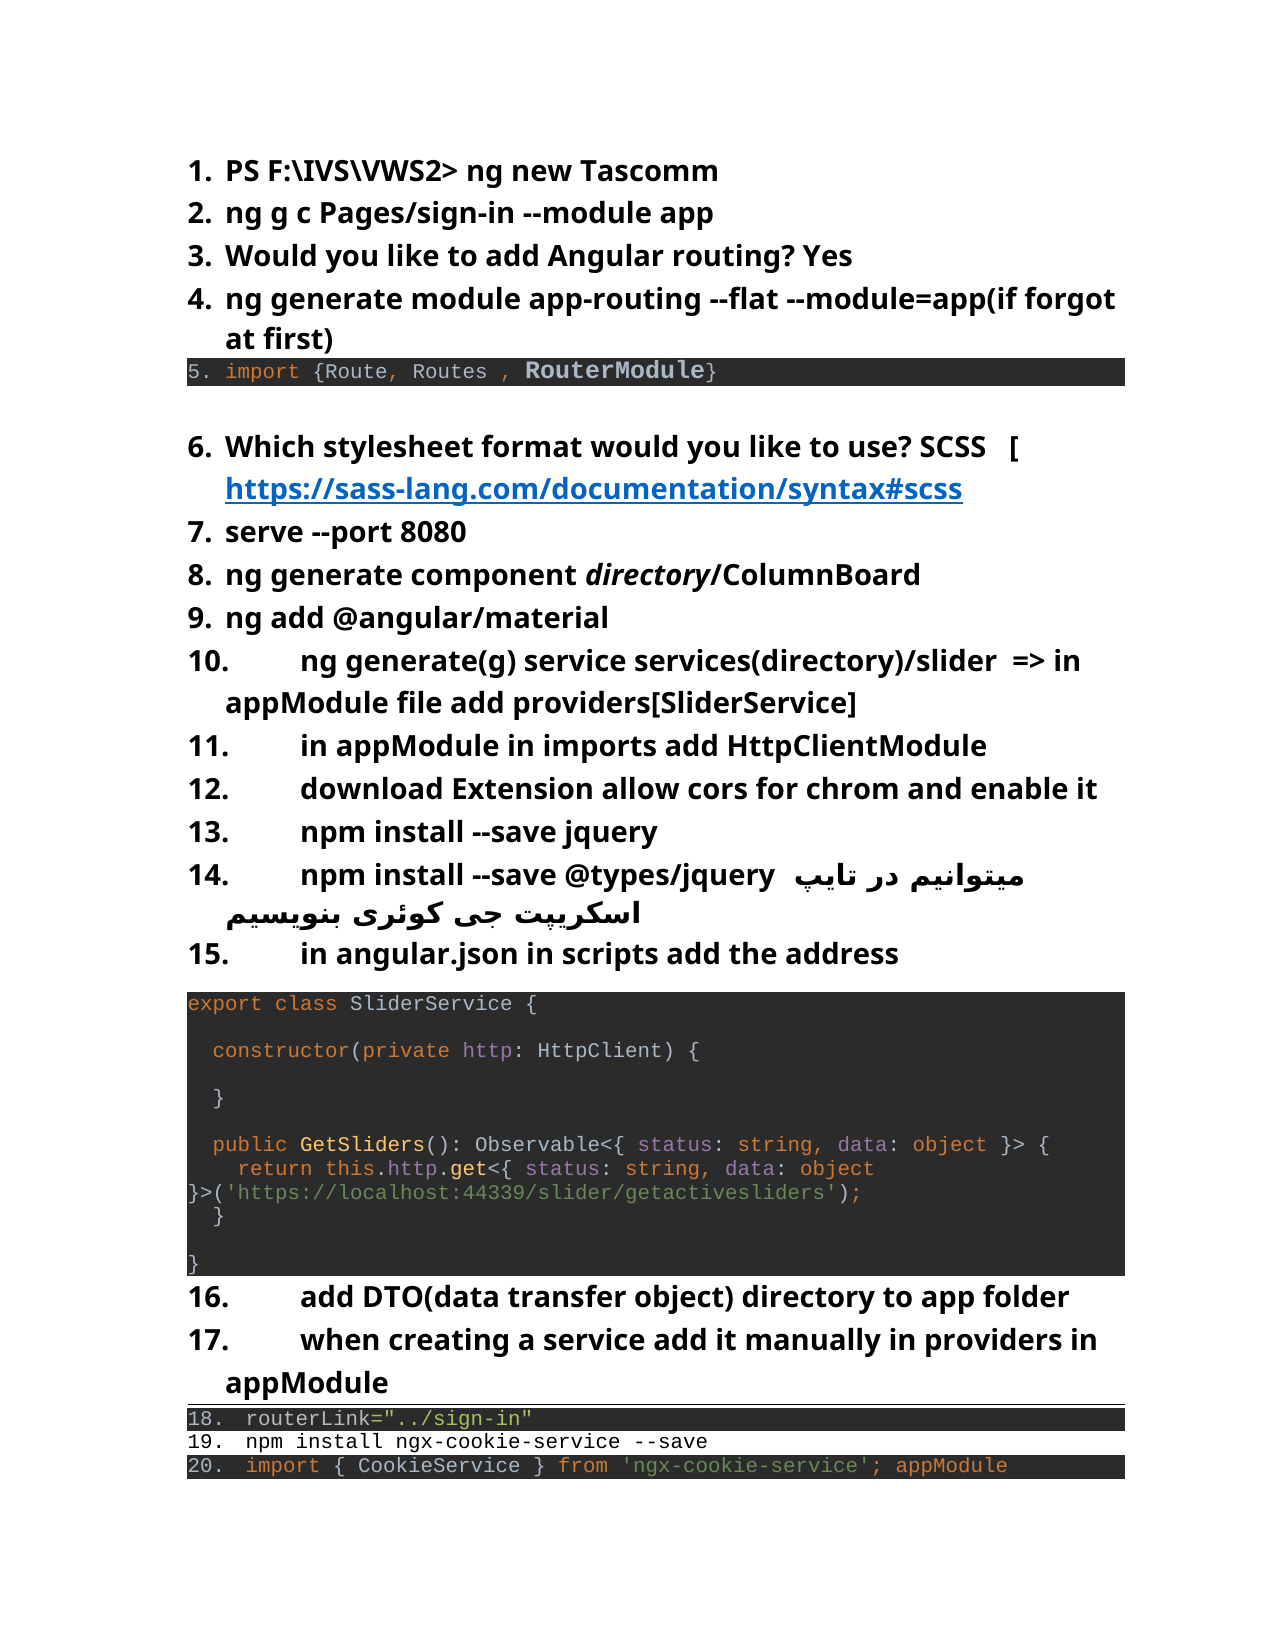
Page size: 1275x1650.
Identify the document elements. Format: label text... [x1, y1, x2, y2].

text export class SliderService { constructor(private http: HttpClient) { } public GetSliders(): Observable<{ status: string, data: object }> { return this.http.get<{ status: string, data: object }>('https://localhost:44339/slider/getactivesliders'); } } [187, 992, 1125, 1276]
list npm install ngx-cookie-service --save [187, 1431, 1125, 1455]
list ng generate(g) service services(directory)/slider => in appModule file add providers[SliderService] [187, 640, 1125, 722]
list import {Route, Routes , RouterModule} [187, 358, 1125, 386]
list when creating a service add it manually in providers in appModule [187, 1319, 1125, 1405]
list ng generate component directory/ColumnBoard [187, 554, 1125, 594]
list ng g c Pages/sign-in --module app [187, 193, 1125, 232]
list ng add @angular/material [187, 597, 1125, 637]
list ng generate module app-routing --flat --module=app(if forgot at first) [187, 278, 1125, 358]
list serve --port 8080 [187, 511, 1125, 551]
list add DTO(data transfer object) directory to app folder [187, 1276, 1125, 1316]
list Would you like to add Angular routing? Yes [187, 236, 1125, 275]
list npm install --save @types/jquery میتوانیم در تایپ اسکریپت جی کوئری بنویسیم [187, 854, 1125, 930]
list import { CookieService } from 'ngx-cookie-service'; appModule [187, 1455, 1125, 1479]
list in appModule in imports add HttpClientModule [187, 726, 1125, 765]
list in angular.json in scripts add the address [187, 933, 1125, 973]
list Which stylesheet format would you like to use? SCSS [ https://sass-lang.com/documentation/syntax#scss [187, 426, 1125, 508]
list routerLink="../sign-in" [187, 1408, 1125, 1431]
list npm install --save jquery [187, 811, 1125, 851]
list download Extension allow cors for chrom and enable it [187, 768, 1125, 808]
list PS F:\IVS\VWS2> ng new Tascomm [187, 150, 1125, 190]
